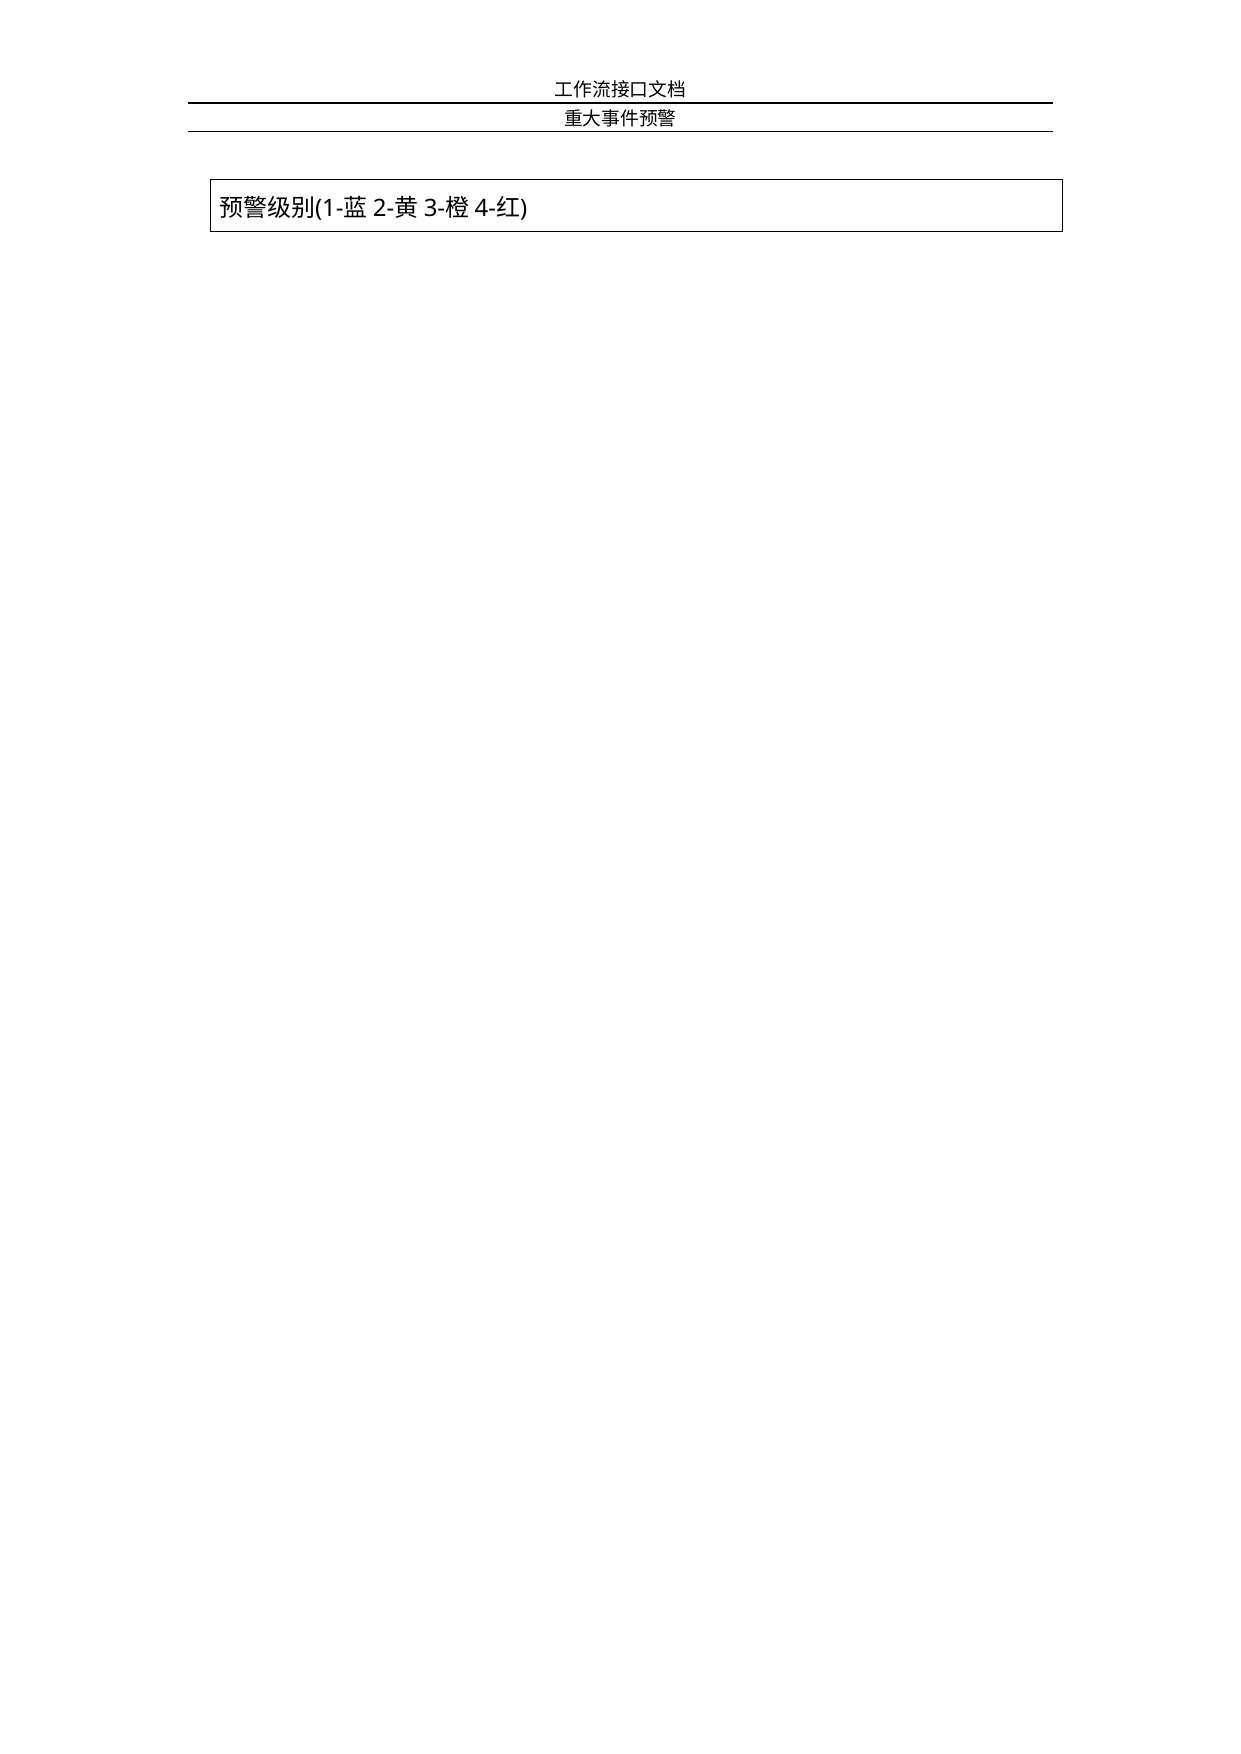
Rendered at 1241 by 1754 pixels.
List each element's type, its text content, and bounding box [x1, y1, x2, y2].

table_cell 预警级别(1-蓝 2-黄 3-橙 4-红) [211, 180, 1062, 231]
